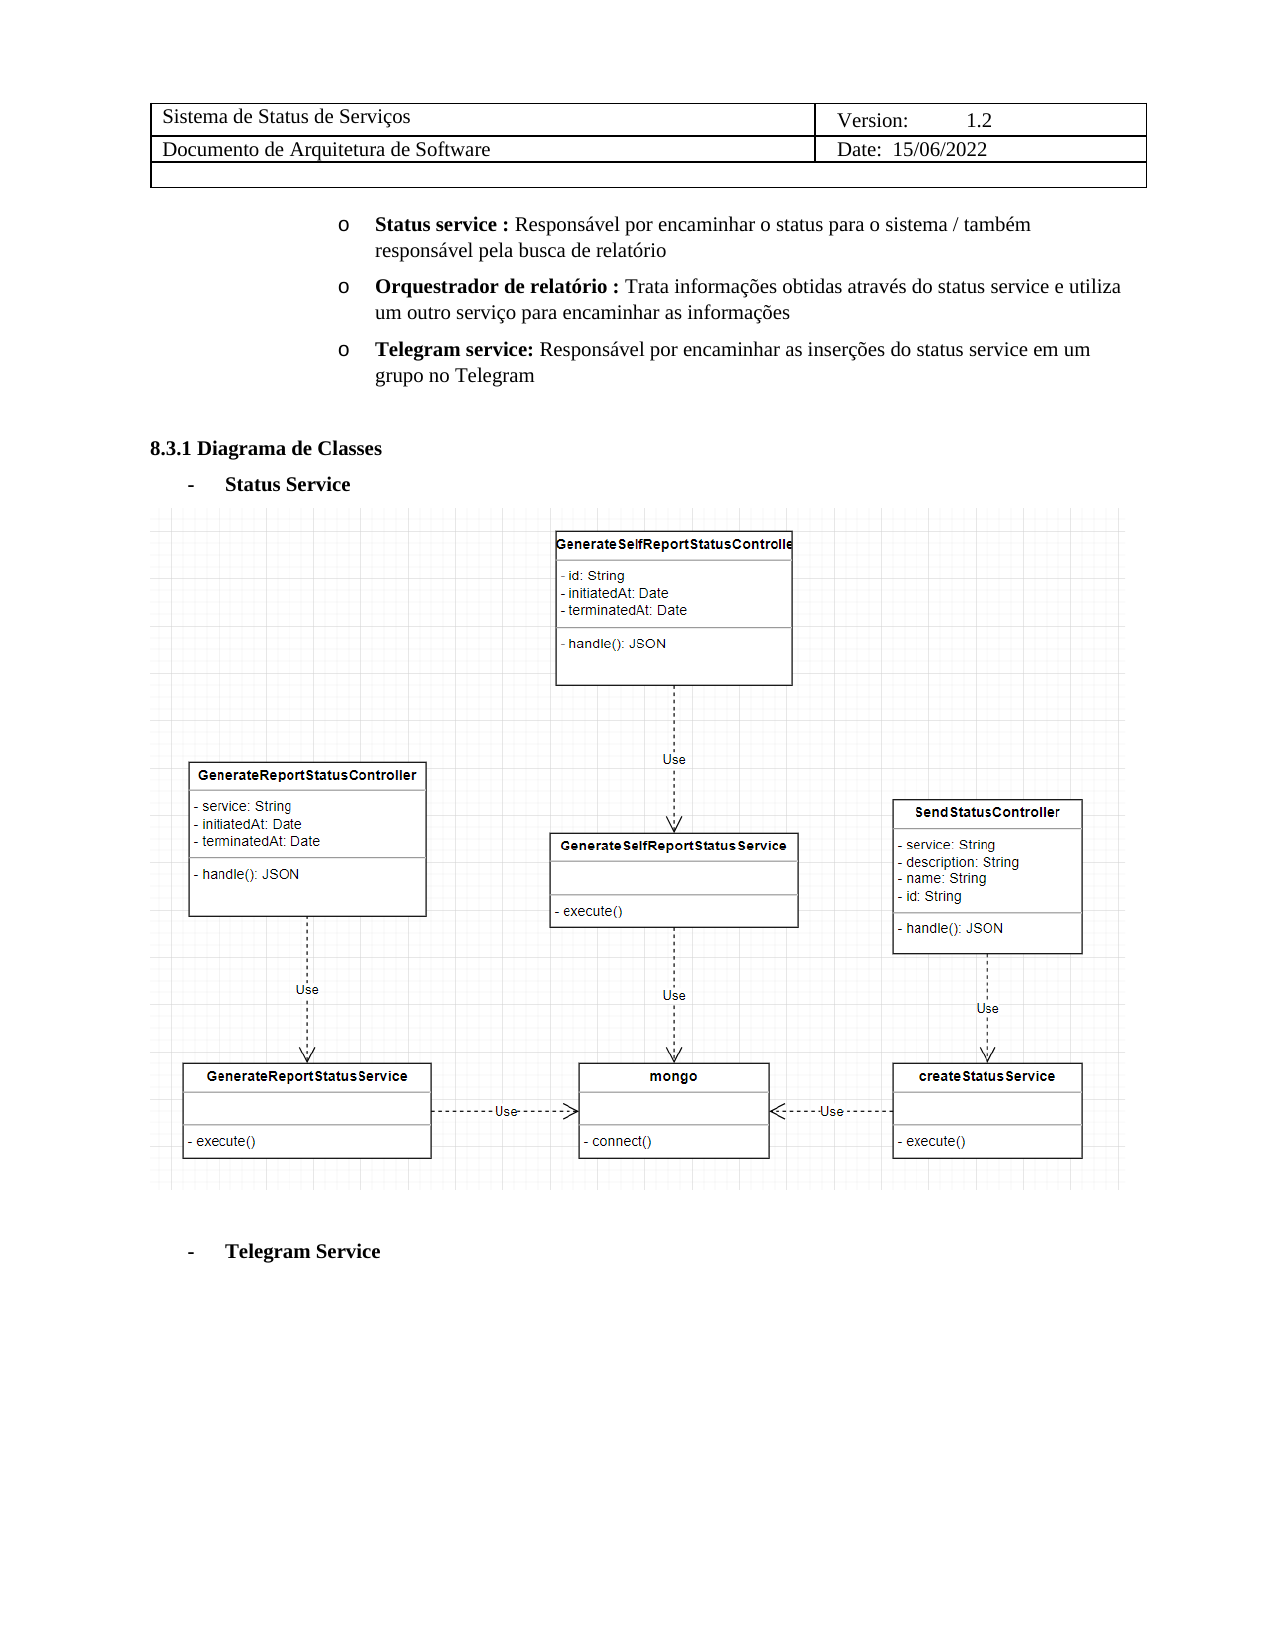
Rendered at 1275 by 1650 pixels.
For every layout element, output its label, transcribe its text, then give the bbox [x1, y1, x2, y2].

list Status Service [187, 472, 1125, 496]
list Telegram service: Responsável por encaminhar as inserções do status service em um grupo no Telegram [337, 337, 1125, 387]
list Telegram Service [187, 1239, 1125, 1263]
text 8.3.1 Diagrama de Classes [150, 436, 1125, 460]
list Status service : Responsável por encaminhar o status para o sistema / também responsável pela busca de relatório [337, 212, 1125, 262]
picture [150, 508, 1125, 1190]
list Orquestrador de relatório : Trata informações obtidas através do status service e utiliza um outro serviço para encaminhar as informações [337, 274, 1125, 324]
